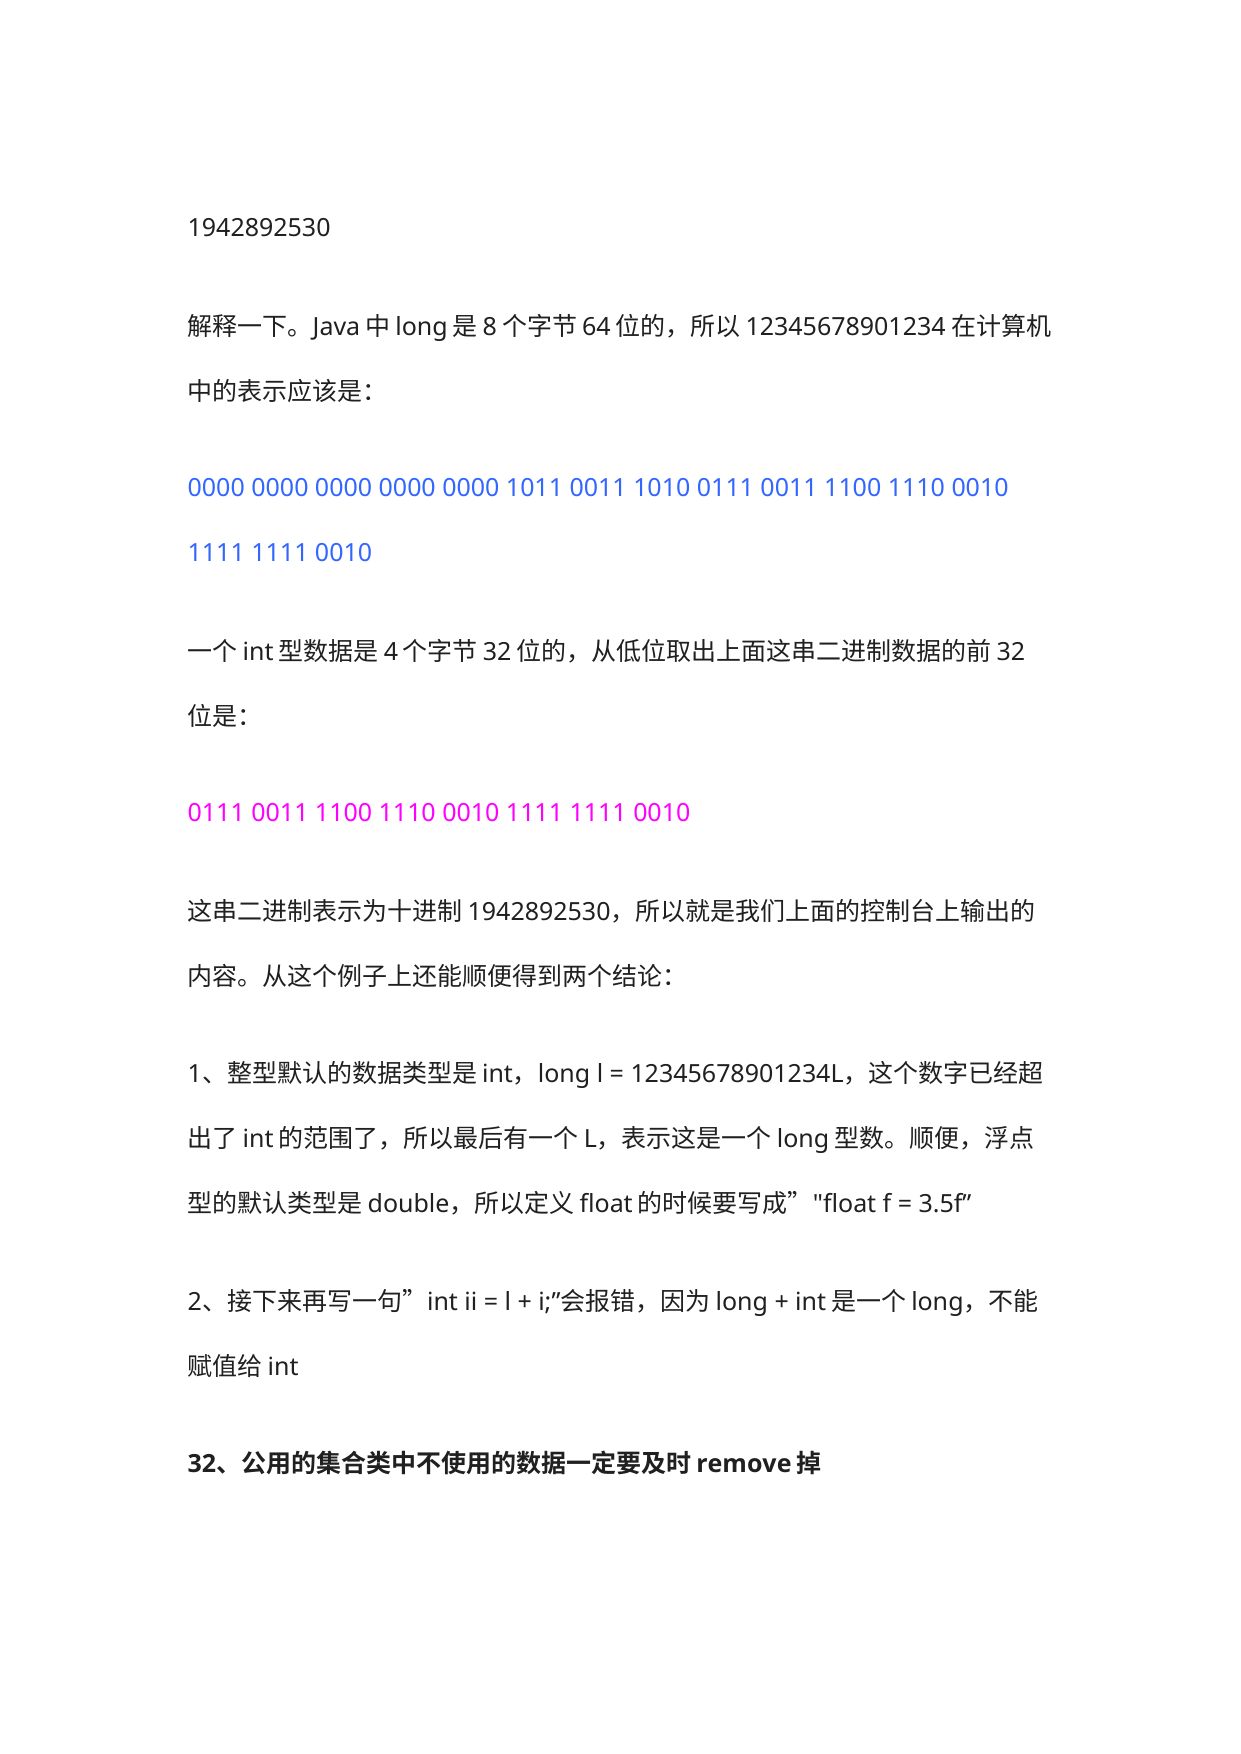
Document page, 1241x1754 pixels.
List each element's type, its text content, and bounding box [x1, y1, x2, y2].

text 解释一下。Java中long是8个字节64位的，所以12345678901234在计算机中的表示应该是： [187, 292, 1053, 422]
text 32、公用的集合类中不使用的数据一定要及时remove掉 [187, 1429, 1053, 1494]
text 1、整型默认的数据类型是int，long l = 12345678901234L，这个数字已经超出了int的范围了，所以最后有一个L，表示这是一个long型数。顺便，浮点型的默认类型是double，所以定义float的时候要写成”"float f = 3.5f” [187, 1039, 1053, 1234]
text 这串二进制表示为十进制1942892530，所以就是我们上面的控制台上输出的内容。从这个例子上还能顺便得到两个结论： [187, 877, 1053, 1007]
text 0111 0011 1100 1110 0010 1111 1111 0010 [187, 779, 1053, 844]
text 一个int型数据是4个字节32位的，从低位取出上面这串二进制数据的前32位是： [187, 617, 1053, 747]
text 1942892530 [187, 194, 1053, 259]
text 2、接下来再写一句”int ii = l + i;”会报错，因为long + int是一个long，不能赋值给int [187, 1267, 1053, 1397]
text 0000 0000 0000 0000 0000 1011 0011 1010 0111 0011 1100 1110 0010 1111 1111 0010 [187, 454, 1053, 584]
